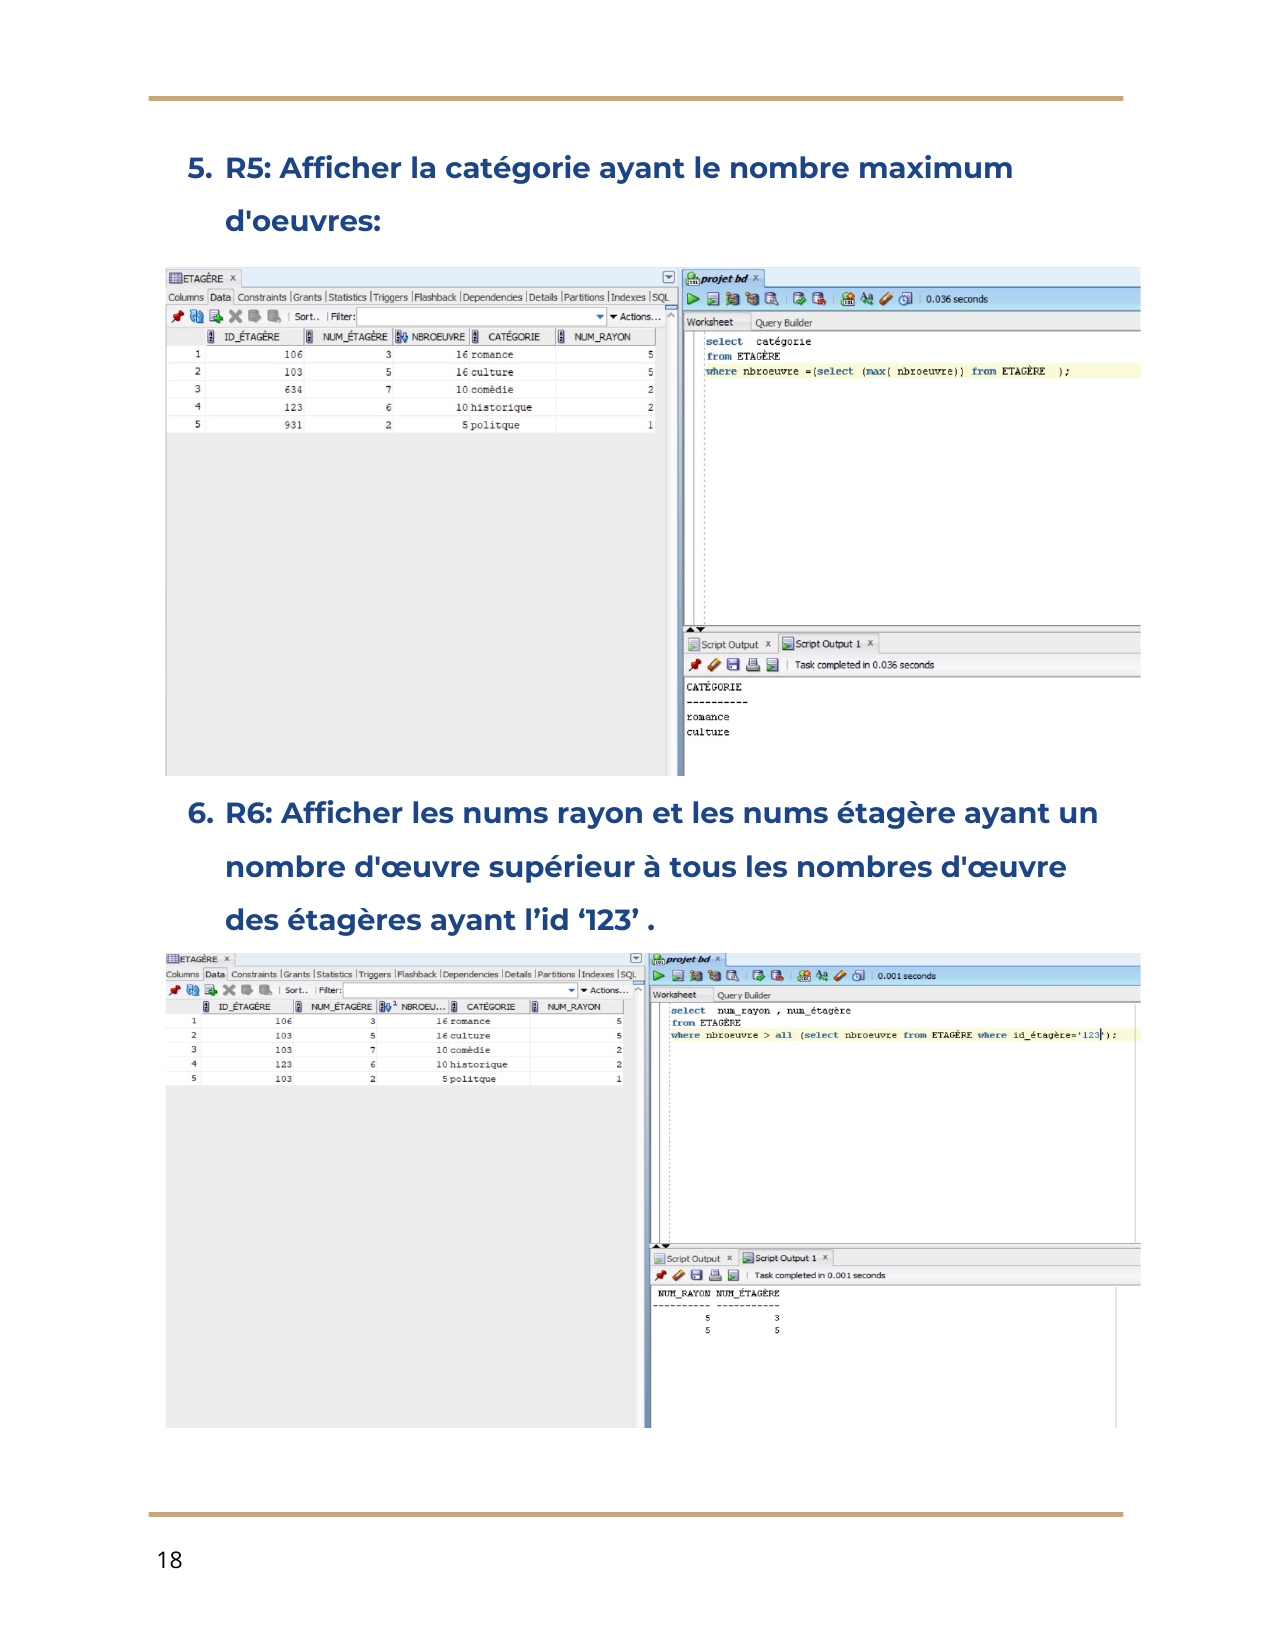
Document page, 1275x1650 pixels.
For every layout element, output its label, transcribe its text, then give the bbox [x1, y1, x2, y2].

picture [165, 267, 1141, 776]
picture [148, 96, 1124, 101]
list R5: Afficher la catégorie ayant le nombre maximum d'oeuvres: [187, 150, 1125, 239]
list R6: Afficher les nums rayon et les nums étagère ayant un nombre d'œuvre supérieur à tous les nombres d'œuvre des étagères ayant l’id ‘123’ . [187, 796, 1125, 938]
picture [148, 1512, 1124, 1517]
picture [165, 953, 1141, 1428]
